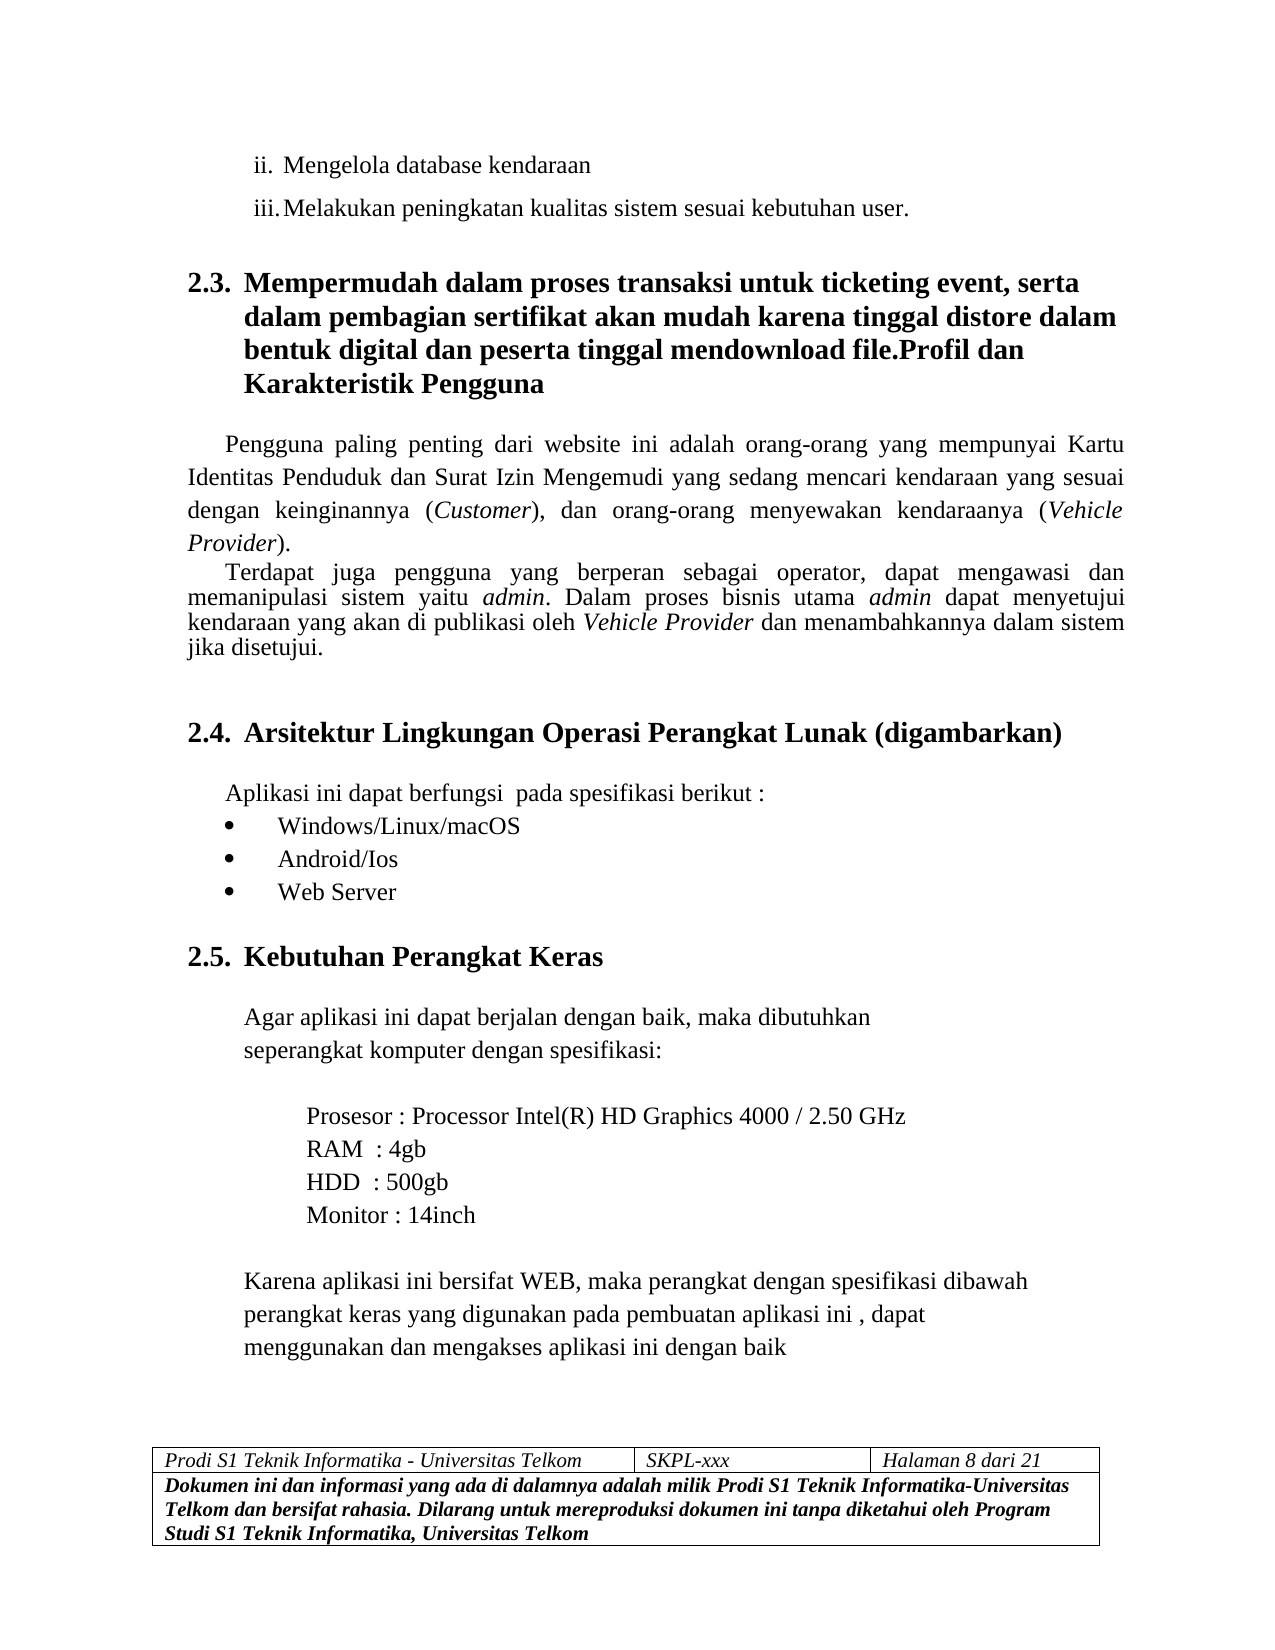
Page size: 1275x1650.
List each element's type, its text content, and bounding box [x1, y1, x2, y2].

subtitle Mempermudah dalam proses transaksi untuk ticketing event, serta dalam pembagian sertifikat akan mudah karena tinggal distore dalam bentuk digital dan peserta tinggal mendownload file.Profil dan Karakteristik Pengguna [187, 265, 1125, 399]
text RAM : 4gb [300, 1134, 1125, 1162]
subtitle Arsitektur Lingkungan Operasi Perangkat Lunak (digambarkan) [187, 715, 1125, 748]
text Karena aplikasi ini bersifat WEB, maka perangkat dengan spesifikasi dibawah [244, 1266, 1125, 1294]
text Agar aplikasi ini dapat berjalan dengan baik, maka dibutuhkan [244, 1002, 1125, 1030]
list Melakukan peningkatan kualitas sistem sesuai kebutuhan user. [253, 193, 1125, 222]
list Android/Ios [225, 844, 1125, 872]
list Terdapat juga pengguna yang berperan sebagai operator, dapat mengawasi dan memanipulasi sistem yaitu admin. Dalam proses bisnis utama admin dapat menyetujui kendaraan yang akan di publikasi oleh Vehicle Provider dan menambahkannya dalam sistem jika disetujui. [187, 561, 1125, 661]
list Web Server [225, 877, 1125, 906]
text HDD : 500gb [300, 1167, 1125, 1196]
text menggunakan dan mengakses aplikasi ini dengan baik [244, 1332, 1125, 1361]
text seperangkat komputer dengan spesifikasi: [244, 1035, 1125, 1063]
list Pengguna paling penting dari website ini adalah orang-orang yang mempunyai Kartu Identitas Penduduk dan Surat Izin Mengemudi yang sedang mencari kendaraan yang sesuai dengan keinginannya (Customer), dan orang-orang menyewakan kendaraanya (Vehicle Provider). [187, 429, 1125, 557]
text Monitor : 14inch [300, 1200, 1125, 1228]
text Prosesor : Processor Intel(R) HD Graphics 4000 / 2.50 GHz [300, 1101, 1125, 1129]
list Mengelola database kendaraan [253, 150, 1125, 179]
subtitle Kebutuhan Perangkat Keras [187, 939, 1125, 972]
text Aplikasi ini dapat berfungsi pada spesifikasi berikut : [150, 778, 1125, 806]
text perangkat keras yang digunakan pada pembuatan aplikasi ini , dapat [244, 1299, 1125, 1328]
list Windows/Linux/macOS [225, 811, 1125, 839]
